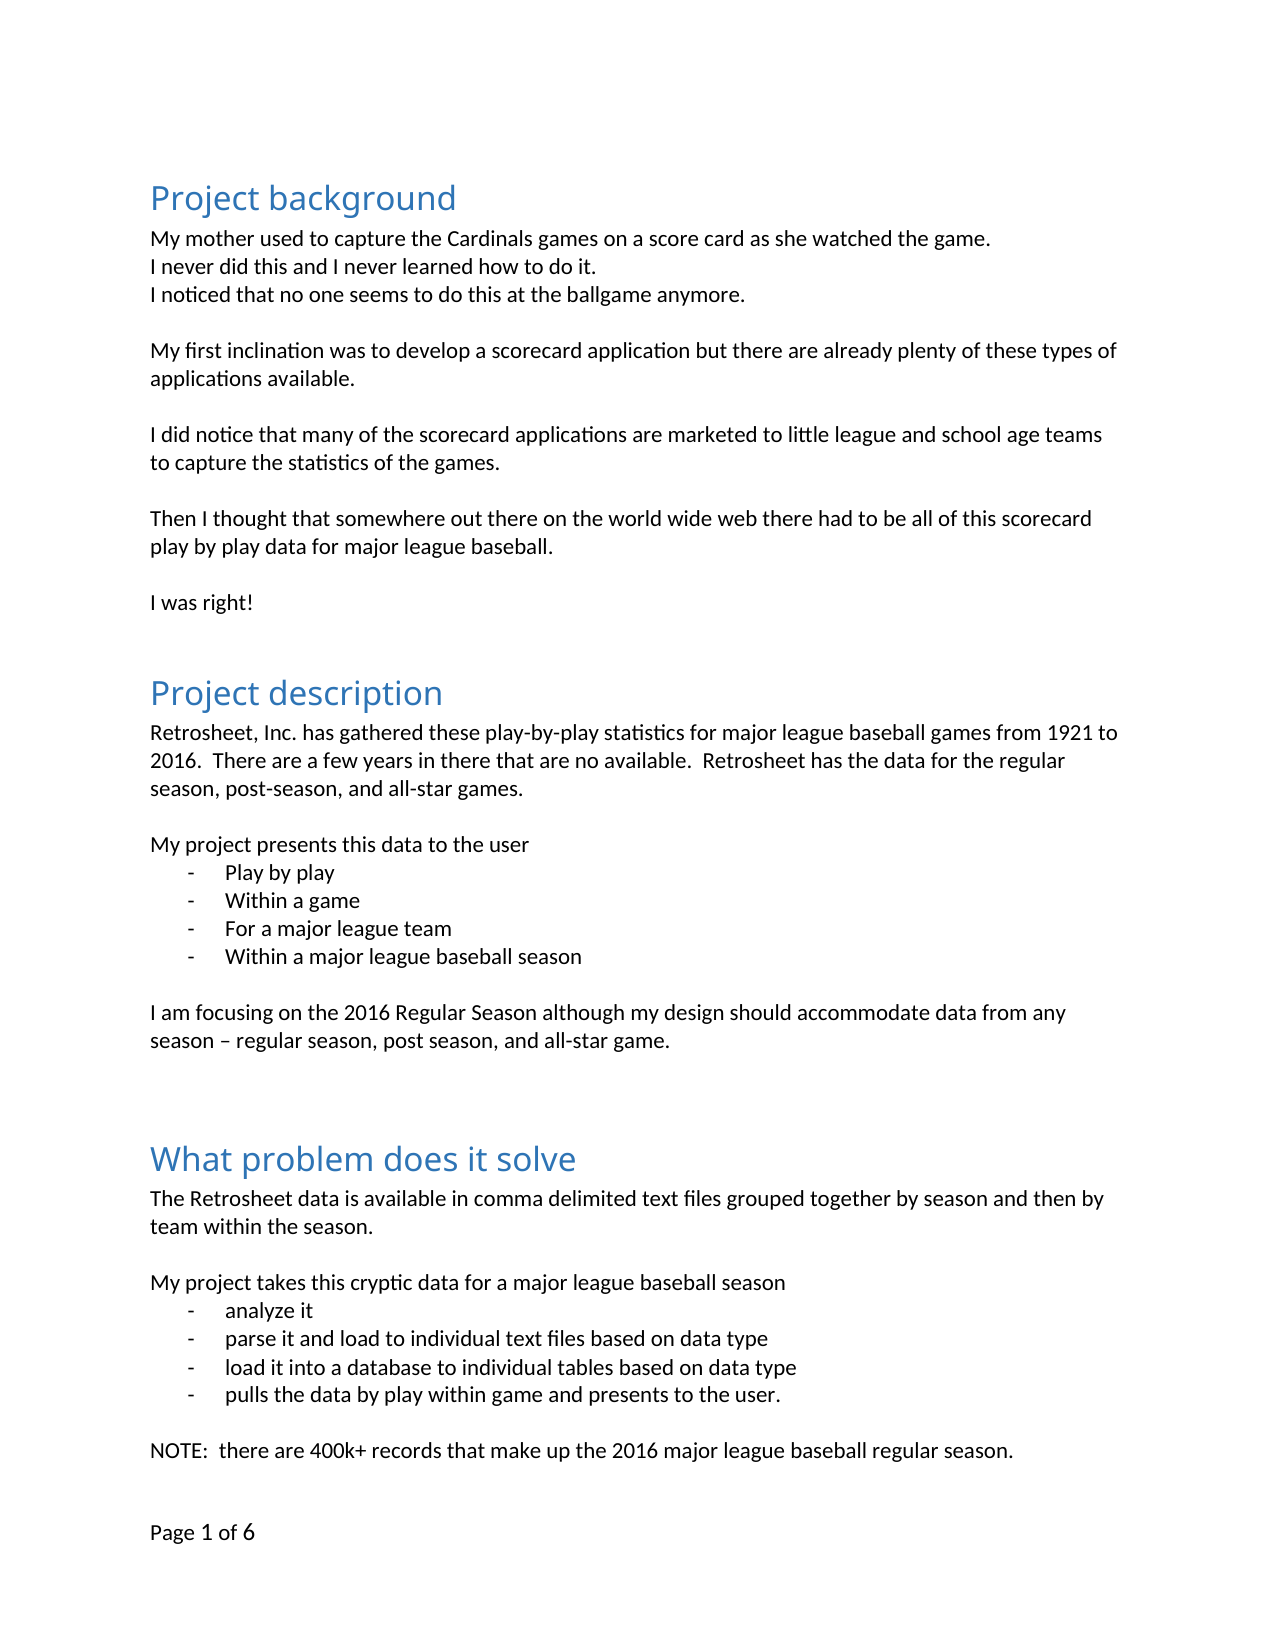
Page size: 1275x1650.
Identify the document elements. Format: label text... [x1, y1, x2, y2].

text My project takes this cryptic data for a major league baseball season [150, 1268, 1125, 1297]
subtitle Project background [150, 175, 1125, 220]
text I did notice that many of the scorecard applications are marketed to little league and school age teams to capture the statistics of the games. [150, 420, 1125, 476]
text I noticed that no one seems to do this at the ballgame anymore. [150, 280, 1125, 308]
text My project presents this data to the user [150, 830, 1125, 858]
text I was right! [150, 588, 1125, 616]
text My mother used to capture the Cardinals games on a score card as she watched the game. [150, 224, 1125, 252]
list analyze it [187, 1297, 1125, 1324]
text The Retrosheet data is available in comma delimited text files grouped together by season and then by team within the season. [150, 1184, 1125, 1241]
subtitle Project description [150, 669, 1125, 715]
text My first inclination was to develop a scorecard application but there are already plenty of these types of applications available. [150, 336, 1125, 392]
list Within a game [187, 886, 1125, 914]
text Then I thought that somewhere out there on the world wide web there had to be all of this scorecard play by play data for major league baseball. [150, 504, 1125, 560]
list Within a major league baseball season [187, 942, 1125, 970]
list For a major league team [187, 914, 1125, 942]
list parse it and load to individual text files based on data type [187, 1324, 1125, 1353]
list pulls the data by play within game and presents to the user. [187, 1381, 1125, 1409]
text Retrosheet, Inc. has gathered these play-by-play statistics for major league baseball games from 1921 to 2016. There are a few years in there that are no available. Retrosheet has the data for the regular season, post-season, and all-star games. [150, 718, 1125, 802]
list load it into a database to individual tables based on data type [187, 1353, 1125, 1381]
text I never did this and I never learned how to do it. [150, 252, 1125, 280]
text NOTE: there are 400k+ records that make up the 2016 major league baseball regular season. [150, 1437, 1125, 1465]
subtitle What problem does it solve [150, 1136, 1125, 1181]
list Play by play [187, 858, 1125, 886]
text I am focusing on the 2016 Regular Season although my design should accommodate data from any season – regular season, post season, and all-star game. [150, 998, 1125, 1054]
